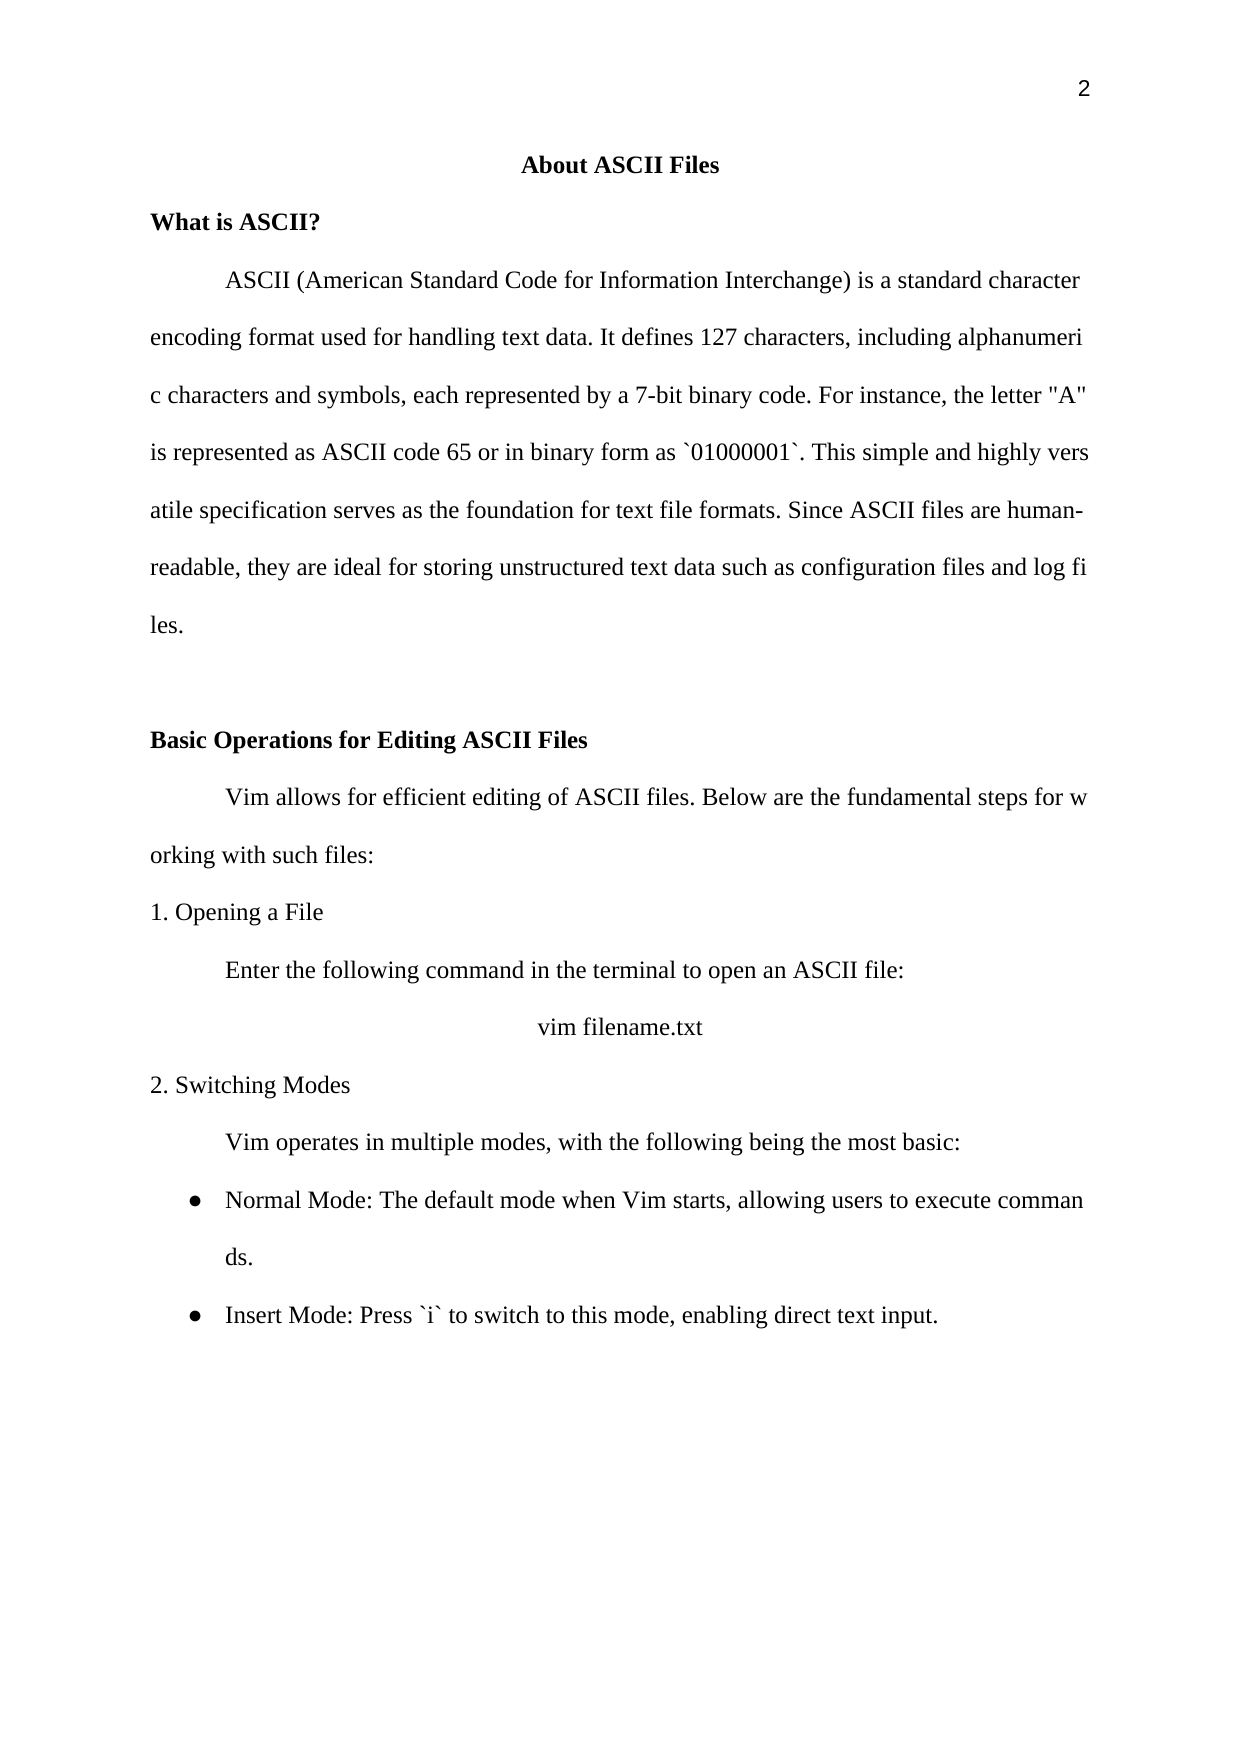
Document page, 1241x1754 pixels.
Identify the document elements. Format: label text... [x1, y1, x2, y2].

text Enter the following command in the terminal to open an ASCII file: [150, 955, 1090, 984]
text About ASCII Files [150, 150, 1090, 179]
text Vim operates in multiple modes, with the following being the most basic: [150, 1127, 1090, 1156]
text What is ASCII? [150, 207, 1090, 236]
text ASCII (American Standard Code for Information Interchange) is a standard character encoding format used for handling text data. It defines 127 characters, including alphanumeric characters and symbols, each represented by a 7-bit binary code. For instance, the letter "A" is represented as ASCII code 65 or in binary form as `01000001`. This simple and highly versatile specification serves as the foundation for text file formats. Since ASCII files are human-readable, they are ideal for storing unstructured text data such as configuration files and log files. [150, 265, 1090, 639]
list Normal Mode: The default mode when Vim starts, allowing users to execute commands. [187, 1185, 1090, 1271]
text vim filename.txt [150, 1012, 1090, 1041]
text 1. Opening a File [150, 897, 1090, 926]
text 2. Switching Modes [150, 1070, 1090, 1099]
text Vim allows for efficient editing of ASCII files. Below are the fundamental steps for working with such files: [150, 782, 1090, 869]
text Basic Operations for Editing ASCII Files [150, 725, 1090, 754]
list Insert Mode: Press `i` to switch to this mode, enabling direct text input. [187, 1300, 1090, 1329]
